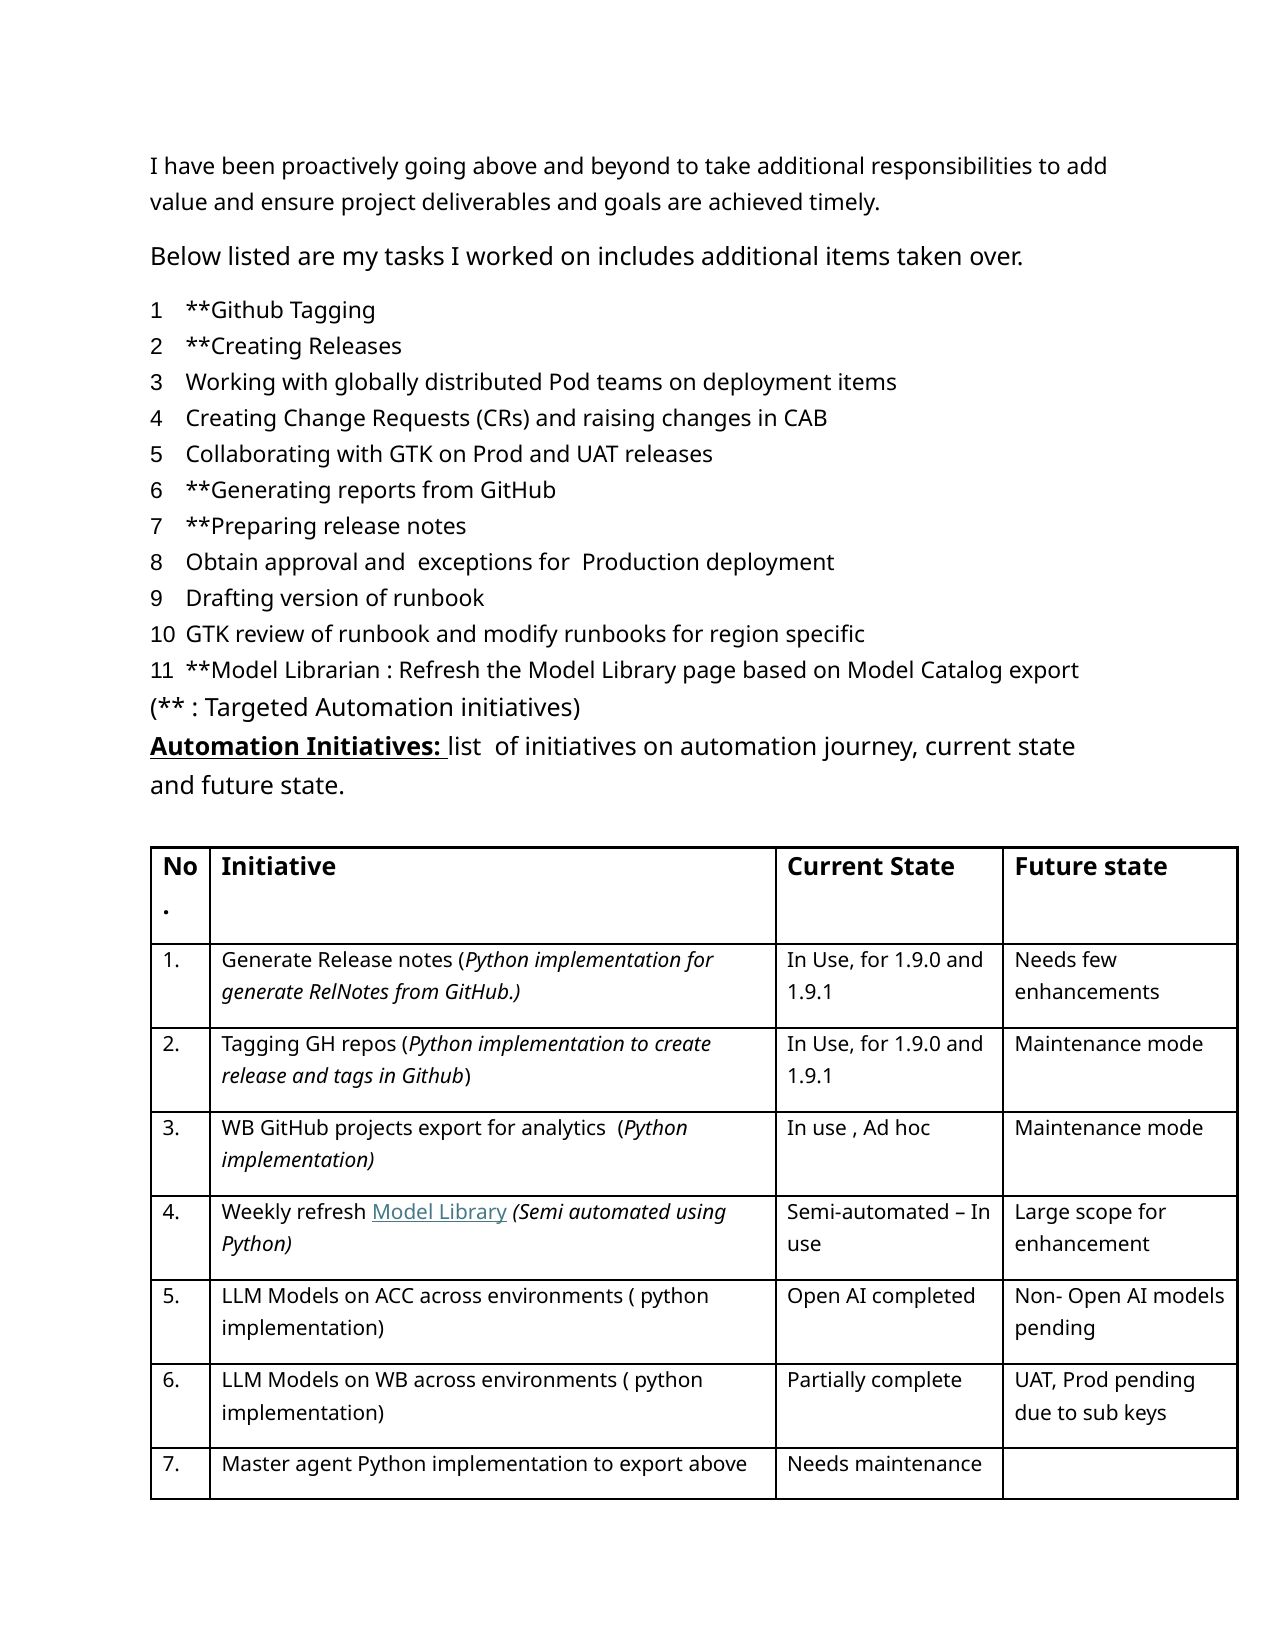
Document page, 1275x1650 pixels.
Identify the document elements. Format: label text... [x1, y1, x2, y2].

table_cell 4. [152, 1197, 209, 1279]
table_header Current State [777, 849, 1002, 943]
table_cell Needs few enhancements [1004, 945, 1236, 1027]
list **Github Tagging [150, 294, 1125, 326]
list **Preparing release notes [150, 510, 1125, 541]
table_cell Open AI completed [777, 1281, 1002, 1363]
table_cell 1. [152, 945, 209, 1027]
table_cell In use , Ad hoc [777, 1113, 1002, 1195]
table_cell Semi-automated – In use [777, 1197, 1002, 1279]
table_cell In Use, for 1.9.0 and 1.9.1 [777, 945, 1002, 1027]
table_cell 2. [152, 1029, 209, 1111]
table_header Initiative [211, 849, 775, 943]
list Working with globally distributed Pod teams on deployment items [150, 366, 1125, 397]
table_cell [211, 1449, 775, 1498]
table_cell UAT, Prod pending due to sub keys [1004, 1365, 1236, 1447]
list Collaborating with GTK on Prod and UAT releases [150, 438, 1125, 469]
table_cell Partially complete [777, 1365, 1002, 1447]
table_cell 6. [152, 1365, 209, 1447]
table_cell 7. [152, 1449, 209, 1498]
table_cell Generate Release notes (Python implementation for generate RelNotes from GitHub.) [211, 945, 775, 1027]
table_cell 5. [152, 1281, 209, 1363]
table_cell Non- Open AI models pending [1004, 1281, 1236, 1363]
text Below listed are my tasks I worked on includes additional items taken over. [150, 238, 1125, 273]
table_cell [1004, 1449, 1236, 1498]
table_cell 3. [152, 1113, 209, 1195]
list Drafting version of runbook [150, 582, 1125, 613]
list Obtain approval and exceptions for Production deployment [150, 546, 1125, 577]
text Automation Initiatives: list of initiatives on automation journey, current state and future state. [150, 729, 1125, 802]
table_cell LLM Models on WB across environments ( python implementation) [211, 1365, 775, 1447]
table_cell WB GitHub projects export for analytics (Python implementation) [211, 1113, 775, 1195]
list GTK review of runbook and modify runbooks for region specific [150, 618, 1125, 649]
list **Creating Releases [150, 330, 1125, 362]
text (** : Targeted Automation initiatives) [150, 690, 1125, 724]
list Creating Change Requests (CRs) and raising changes in CAB [150, 402, 1125, 433]
list **Model Librarian : Refresh the Model Library page based on Model Catalog export [150, 654, 1125, 685]
table_header No. [152, 849, 209, 943]
table_cell In Use, for 1.9.0 and 1.9.1 [777, 1029, 1002, 1111]
list **Generating reports from GitHub [150, 474, 1125, 505]
table_cell Maintenance mode [1004, 1113, 1236, 1195]
table_cell Needs maintenance [777, 1449, 1002, 1498]
text I have been proactively going above and beyond to take additional responsibilities to add value and ensure project deliverables and goals are achieved timely. [150, 150, 1125, 217]
table_cell Maintenance mode [1004, 1029, 1236, 1111]
table_header Future state [1004, 849, 1236, 943]
table_cell Weekly refresh Model Library (Semi automated using Python) [211, 1197, 775, 1279]
table_cell LLM Models on ACC across environments ( python implementation) [211, 1281, 775, 1363]
table_cell Tagging GH repos (Python implementation to create release and tags in Github) [211, 1029, 775, 1111]
table_cell Large scope for enhancement [1004, 1197, 1236, 1279]
